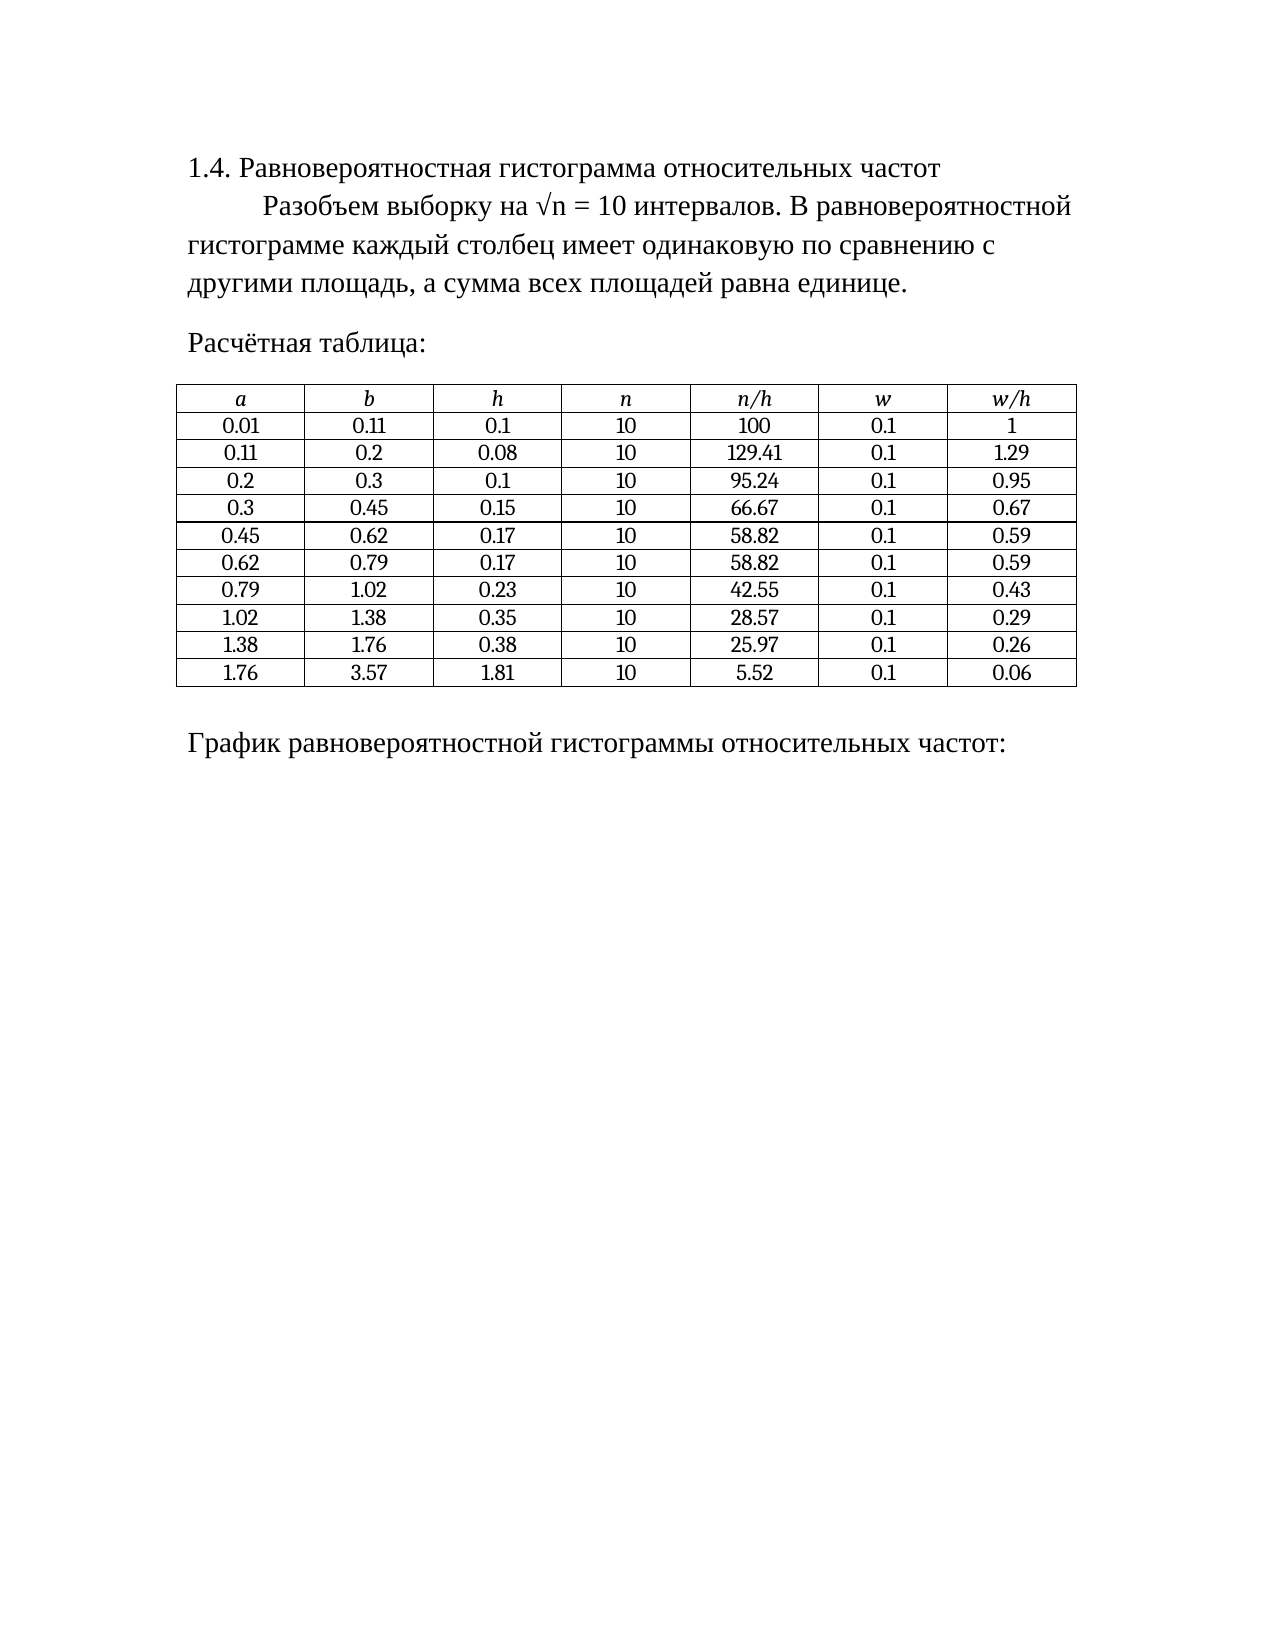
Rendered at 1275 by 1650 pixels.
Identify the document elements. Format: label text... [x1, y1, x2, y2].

table_cell 10 [562, 632, 690, 658]
table_cell 10 [562, 659, 690, 686]
table_header a [177, 385, 304, 412]
text График равновероятностной гистограммы относительных частот: [187, 687, 1087, 759]
table_cell 0.2 [305, 440, 433, 467]
table_cell 0.95 [948, 468, 1076, 494]
table_header n [562, 385, 690, 412]
table_cell 28.57 [691, 605, 818, 631]
table_header w [819, 385, 947, 412]
table_cell 10 [562, 495, 690, 521]
table_cell 0.43 [948, 577, 1076, 603]
table_cell 0.79 [305, 550, 433, 576]
table_cell 0.1 [819, 495, 947, 521]
table_cell 100 [691, 413, 818, 439]
table_cell 1.02 [177, 605, 304, 631]
table_header n/h [691, 385, 818, 412]
table_cell 0.35 [434, 605, 561, 631]
table_cell 0.08 [434, 440, 561, 467]
table_cell 0.45 [177, 523, 304, 549]
table_cell 1.38 [305, 605, 433, 631]
table_cell 0.01 [177, 413, 304, 439]
table_cell 0.79 [177, 577, 304, 603]
table_cell 0.1 [434, 468, 561, 494]
table_cell 0.62 [177, 550, 304, 576]
table_cell 10 [562, 468, 690, 494]
table_cell 0.1 [819, 605, 947, 631]
table_cell 0.17 [434, 523, 561, 549]
table_cell 1.76 [177, 659, 304, 686]
table_cell 0.3 [305, 468, 433, 494]
table_cell 10 [562, 577, 690, 603]
table_cell 0.3 [177, 495, 304, 521]
table_cell 129.41 [691, 440, 818, 467]
table_cell 0.1 [819, 440, 947, 467]
table_cell 0.1 [819, 659, 947, 686]
table_cell 1.81 [434, 659, 561, 686]
table_cell 0.11 [177, 440, 304, 467]
table_cell 66.67 [691, 495, 818, 521]
table_cell 0.1 [819, 550, 947, 576]
table_cell 25.97 [691, 632, 818, 658]
table_cell 0.59 [948, 550, 1076, 576]
table_cell 1 [948, 413, 1076, 439]
text 1.4. Равновероятностная гистограмма относительных частот Разобъем выборку на √n = 10 интервалов. В равновероятностной гистограмме каждый столбец имеет одинаковую по сравнению с другими площадь, а сумма всех площадей равна единице. [187, 150, 1087, 299]
table_cell 0.17 [434, 550, 561, 576]
table_cell 0.26 [948, 632, 1076, 658]
table_cell 1.29 [948, 440, 1076, 467]
table_cell 1.02 [305, 577, 433, 603]
table_cell 10 [562, 550, 690, 576]
text Расчётная таблица: [187, 325, 1087, 358]
table_cell 0.15 [434, 495, 561, 521]
table_cell 0.62 [305, 523, 433, 549]
table_cell 1.76 [305, 632, 433, 658]
table_header b [305, 385, 433, 412]
table_cell 0.11 [305, 413, 433, 439]
table_header w/h [948, 385, 1076, 412]
table_cell 10 [562, 605, 690, 631]
table_cell 0.1 [819, 577, 947, 603]
table_cell 42.55 [691, 577, 818, 603]
table_cell 1.38 [177, 632, 304, 658]
table_cell 10 [562, 440, 690, 467]
table_cell 0.38 [434, 632, 561, 658]
table_cell 58.82 [691, 550, 818, 576]
table_cell 10 [562, 523, 690, 549]
table_cell 0.06 [948, 659, 1076, 686]
table_cell 58.82 [691, 523, 818, 549]
table_cell 0.1 [434, 413, 561, 439]
table_header h [434, 385, 561, 412]
table_cell 95.24 [691, 468, 818, 494]
table_cell 0.1 [819, 413, 947, 439]
table_cell 10 [562, 413, 690, 439]
table_cell 0.1 [819, 523, 947, 549]
table_cell 0.67 [948, 495, 1076, 521]
table_cell 0.29 [948, 605, 1076, 631]
table_cell 0.1 [819, 468, 947, 494]
table_cell 3.57 [305, 659, 433, 686]
table_cell 0.1 [819, 632, 947, 658]
table_cell 0.59 [948, 523, 1076, 549]
table_cell 0.23 [434, 577, 561, 603]
table_cell 0.2 [177, 468, 304, 494]
table_cell 0.45 [305, 495, 433, 521]
table_cell 5.52 [691, 659, 818, 686]
